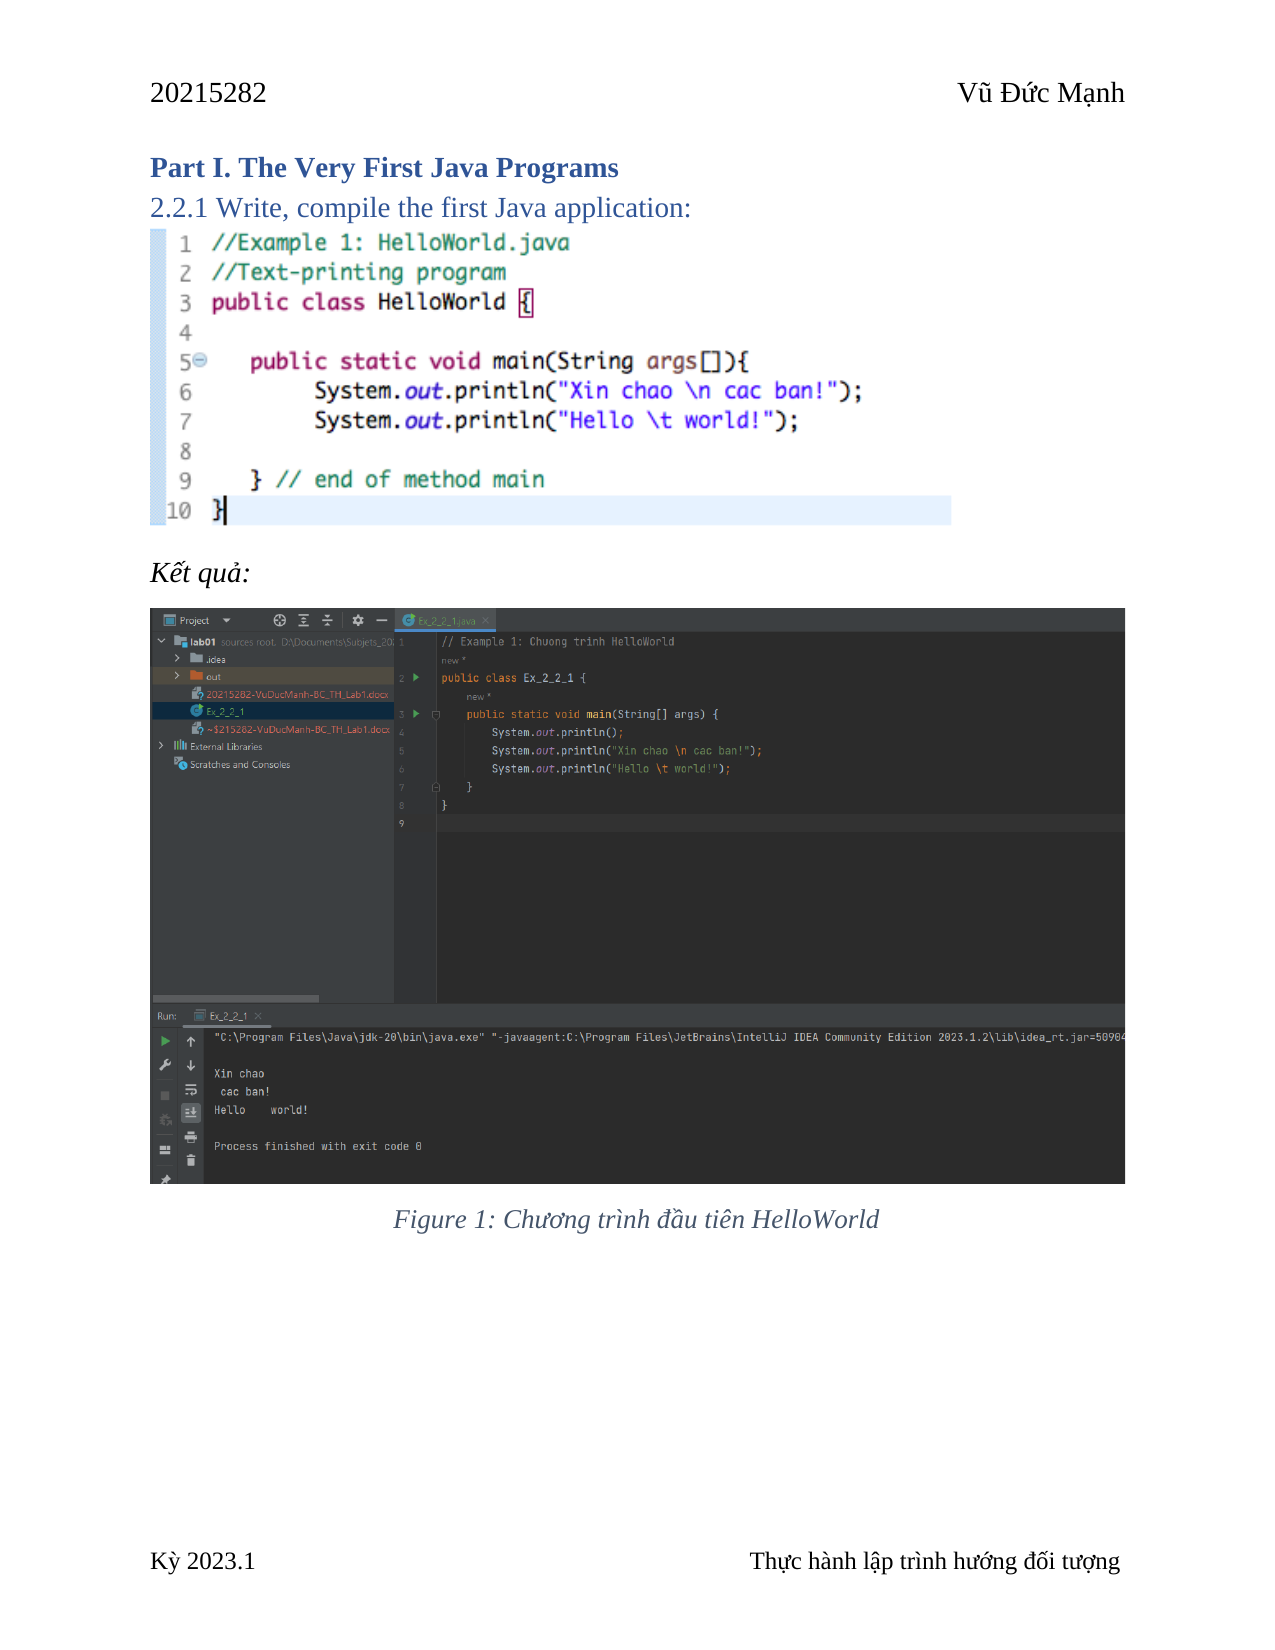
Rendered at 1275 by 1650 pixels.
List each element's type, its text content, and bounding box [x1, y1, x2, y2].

text Figure 1: Chương trình đầu tiên HelloWorld [150, 1203, 1125, 1234]
picture [150, 226, 952, 537]
subtitle Part I. The Very First Java Programs [150, 150, 1125, 183]
picture [150, 608, 1125, 1184]
subtitle 2.2.1 Write, compile the first Java application: [150, 190, 1125, 224]
text Kết quả: [150, 555, 1125, 589]
